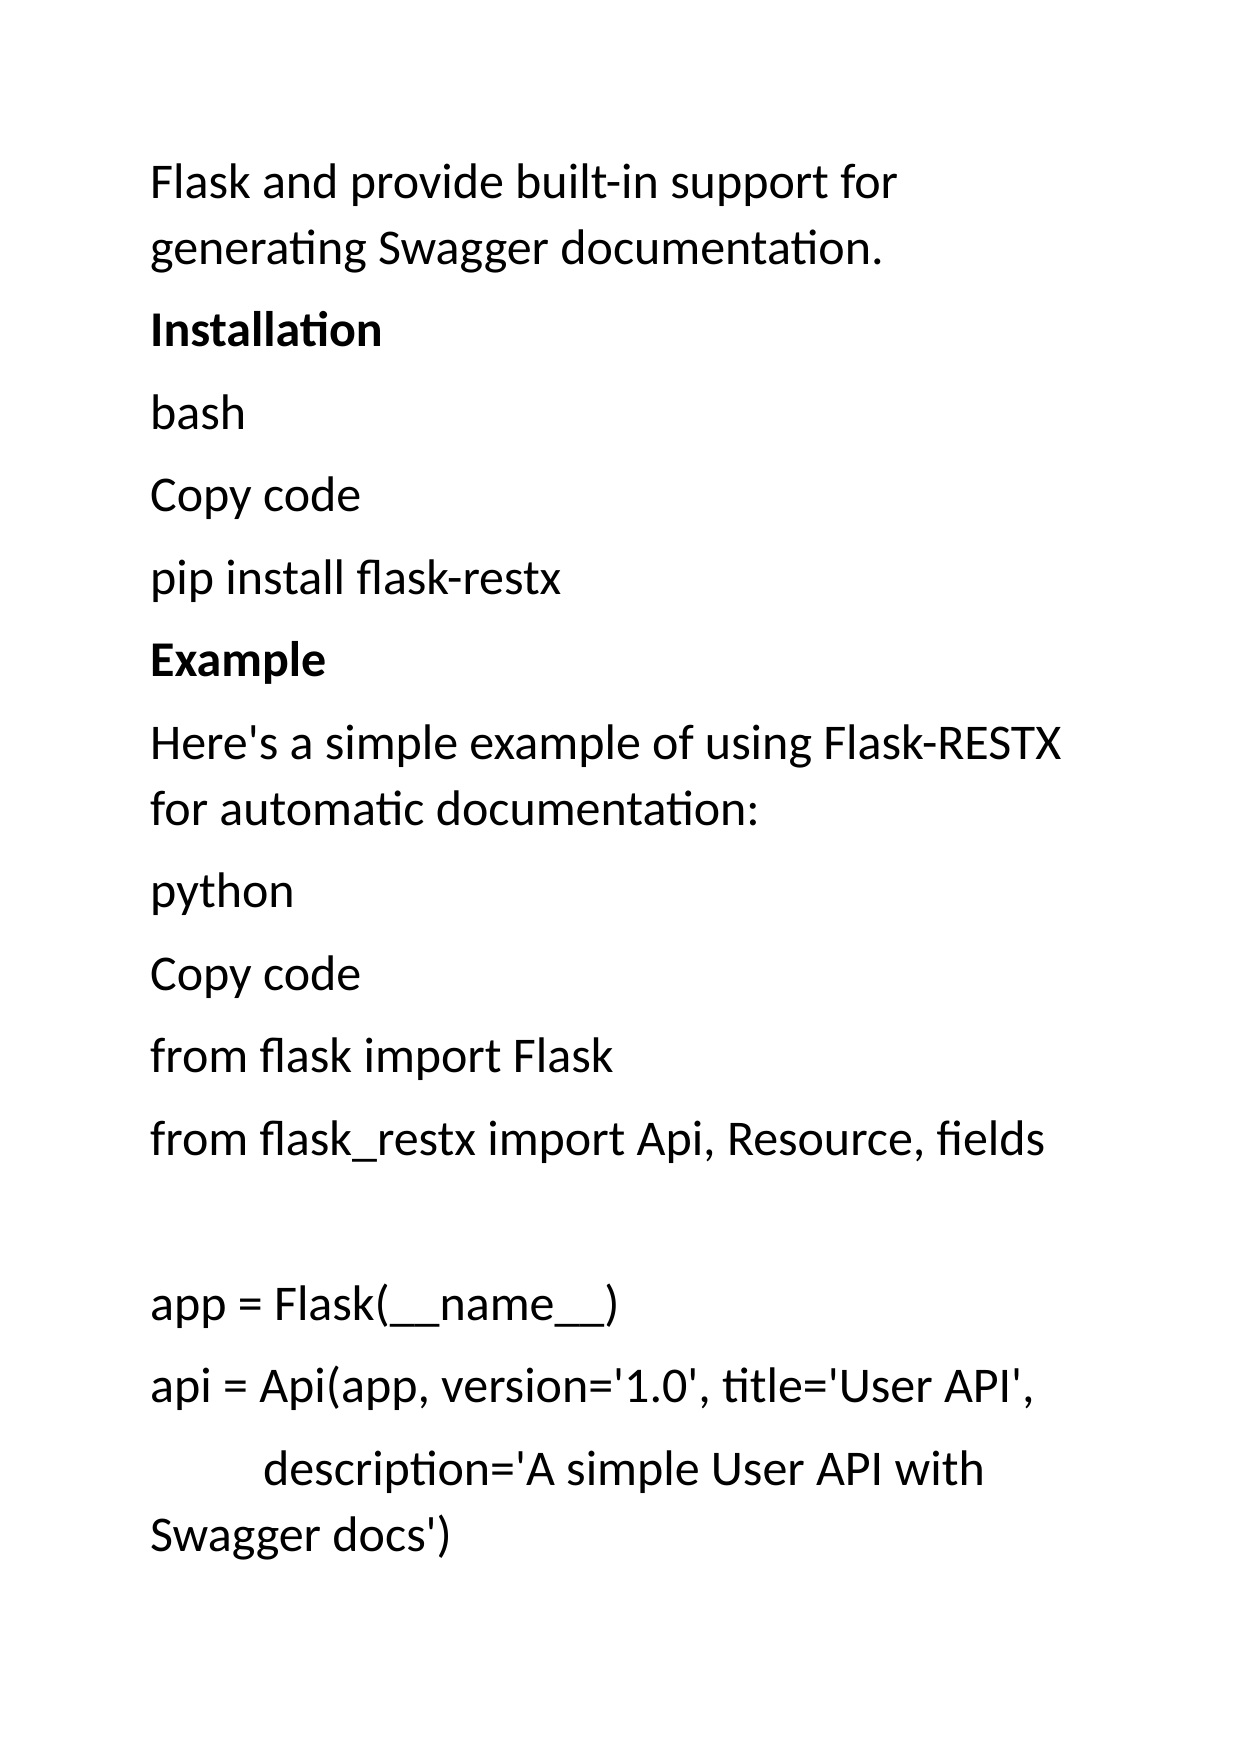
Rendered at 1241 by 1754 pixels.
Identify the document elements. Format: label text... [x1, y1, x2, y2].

text description='A simple User API with Swagger docs') [150, 1437, 1090, 1563]
text Here's a simple example of using Flask-RESTX for automatic documentation: [150, 711, 1090, 838]
text Copy code [150, 942, 1090, 1003]
text Copy code [150, 463, 1090, 524]
text from flask import Flask [150, 1024, 1090, 1085]
text pip install flask-restx [150, 546, 1090, 607]
text api = Api(app, version='1.0', title='User API', [150, 1354, 1090, 1415]
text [150, 150, 1090, 277]
text app = Flask(__name__) [150, 1272, 1090, 1333]
text Example [150, 628, 1090, 689]
text bash [150, 381, 1090, 442]
text python [150, 859, 1090, 920]
text from flask_restx import Api, Resource, fields [150, 1107, 1090, 1168]
text Installation [150, 298, 1090, 359]
